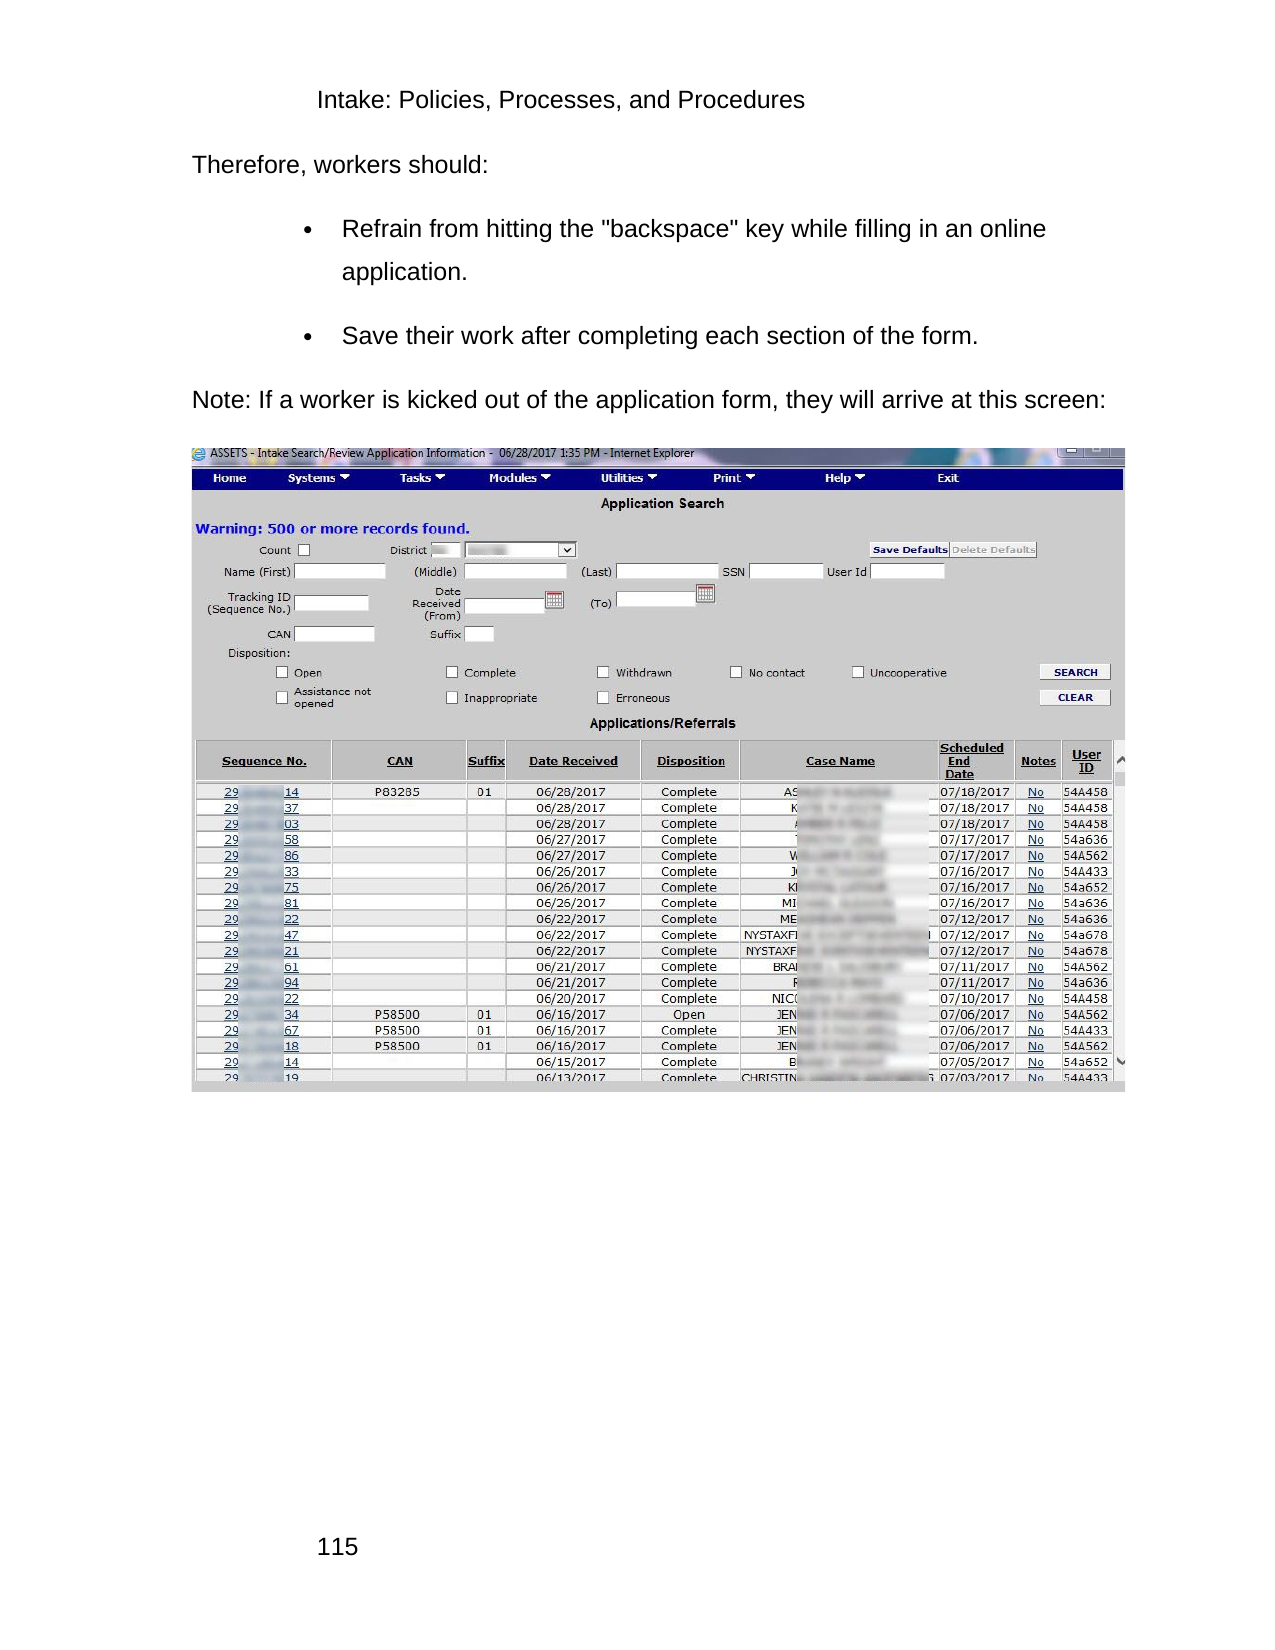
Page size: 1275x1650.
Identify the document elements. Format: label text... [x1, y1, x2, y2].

text Therefore, workers should: [192, 150, 1114, 179]
text Note: If a worker is kicked out of the application form, they will arrive at this screen: [192, 385, 1114, 414]
picture [191, 448, 1125, 1092]
list Save their work after completing each section of the form. [304, 321, 1114, 350]
list Refrain from hitting the "backspace" key while filling in an online application. [304, 214, 1114, 286]
